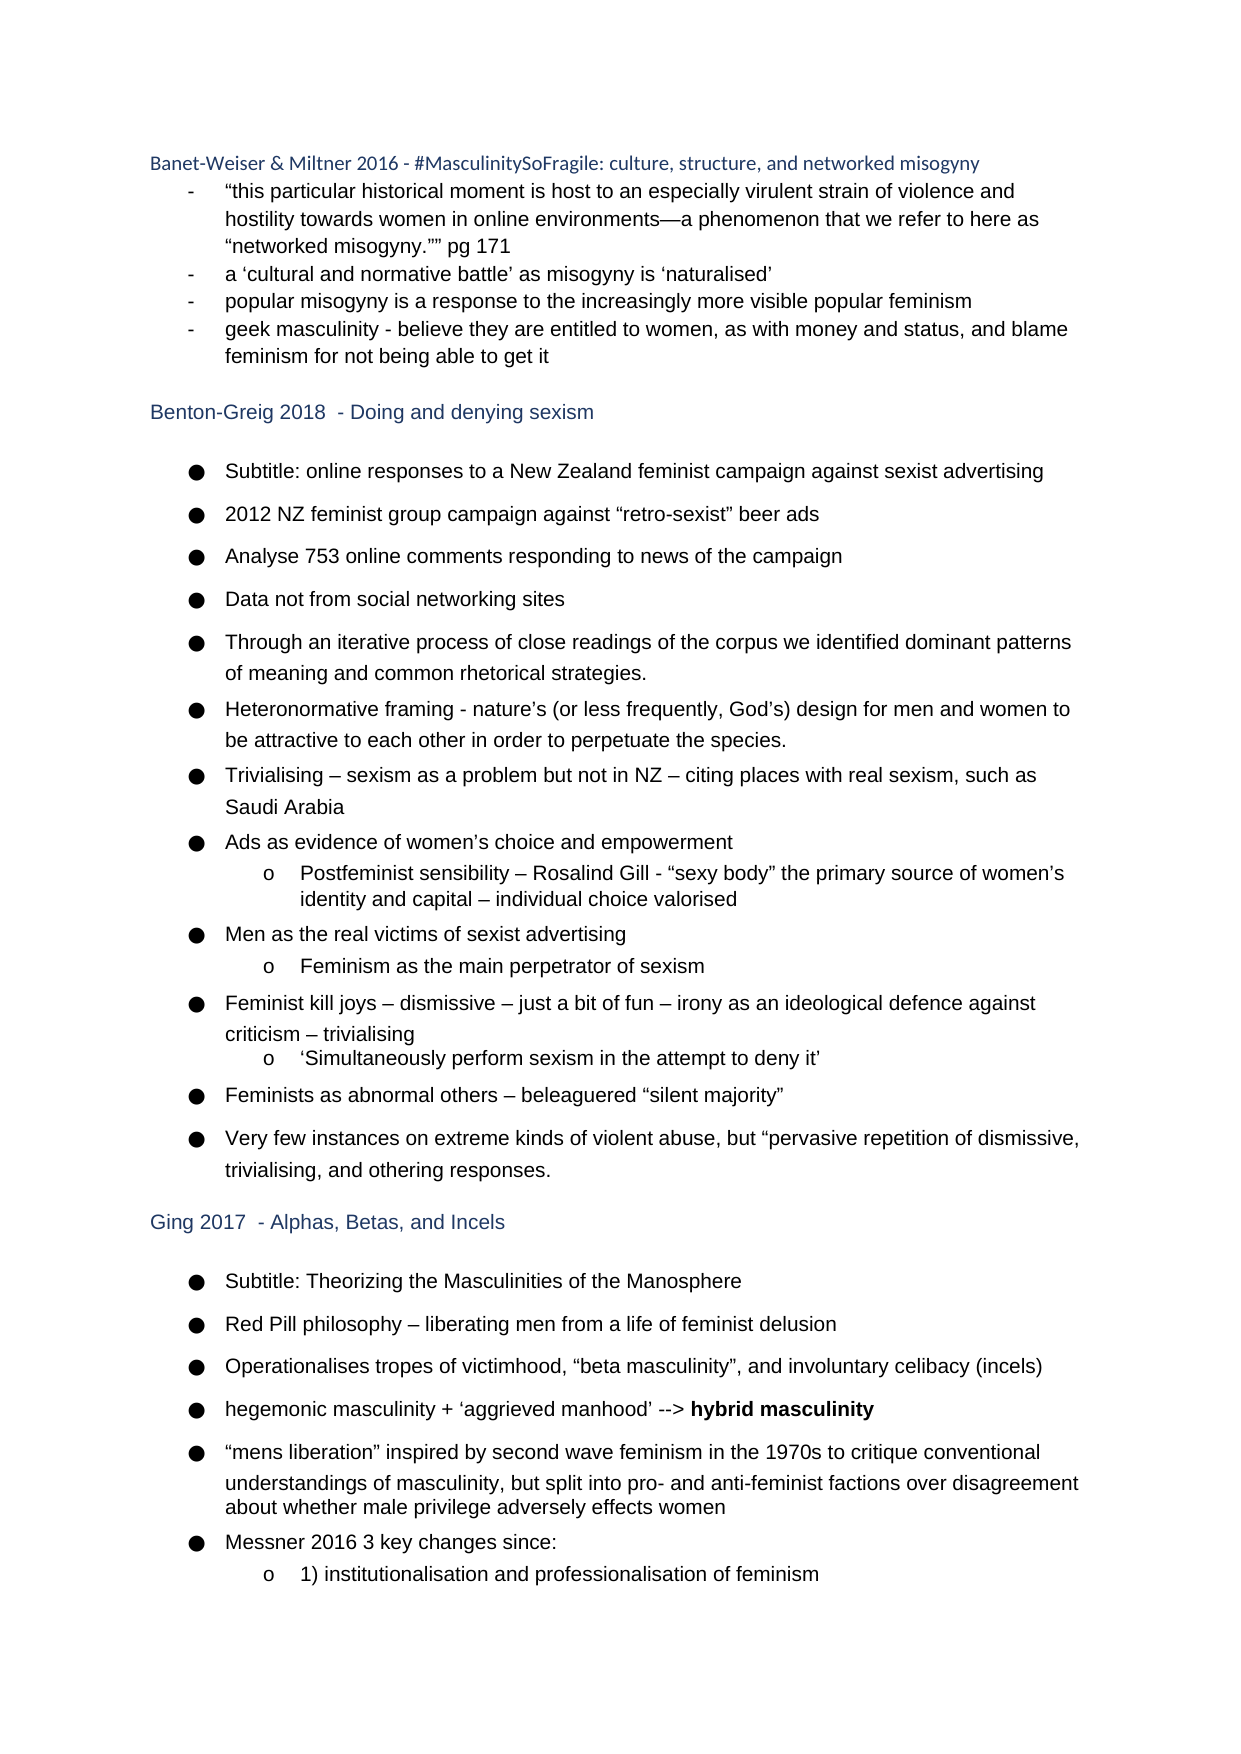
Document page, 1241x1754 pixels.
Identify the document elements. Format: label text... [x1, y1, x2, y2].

list Ads as evidence of women’s choice and empowerment [187, 818, 1090, 861]
list Postfeminist sensibility – Rosalind Gill - “sexy body” the primary source of women’s identity and capital – individual choice valorised [262, 861, 1090, 911]
list Analyse 753 online comments responding to news of the campaign [187, 533, 1090, 576]
subtitle Ging 2017 - Alphas, Betas, and Incels [150, 1209, 1090, 1233]
list Very few instances on extreme kinds of violent abuse, but “pervasive repetition of dismissive, trivialising, and othering responses. [187, 1115, 1090, 1181]
list Feminist kill joys – dismissive – just a bit of fun – irony as an ideological defence against criticism – trivialising [187, 979, 1090, 1046]
list Feminism as the main perpetrator of sexism [262, 954, 1090, 979]
list Operationalises tropes of victimhood, “beta masculinity”, and involuntary celibacy (incels) [187, 1343, 1090, 1386]
list Messner 2016 3 key changes since: [187, 1519, 1090, 1562]
list a ‘cultural and normative battle’ as misogyny is ‘naturalised’ [187, 262, 1090, 286]
subtitle Banet-Weiser & Miltner 2016 - #MasculinitySoFragile: culture, structure, and networked misogyny [150, 150, 1090, 175]
list geek masculinity - believe they are entitled to women, as with money and status, and blame feminism for not being able to get it [187, 317, 1090, 368]
subtitle Benton-Greig 2018 - Doing and denying sexism [150, 400, 1090, 424]
list Data not from social networking sites [187, 576, 1090, 618]
list popular misogyny is a response to the increasingly more visible popular feminism [187, 289, 1090, 313]
list “this particular historical moment is host to an especially virulent strain of violence and hostility towards women in online environments—a phenomenon that we refer to here as “networked misogyny.”” pg 171 [187, 179, 1090, 258]
list Red Pill philosophy – liberating men from a life of feminist delusion [187, 1300, 1090, 1343]
list Through an iterative process of close readings of the corpus we identified dominant patterns of meaning and common rhetorical strategies. [187, 618, 1090, 685]
list Men as the real victims of sexist advertising [187, 911, 1090, 954]
list Subtitle: Theorizing the Masculinities of the Manosphere [187, 1257, 1090, 1300]
list Feminists as abnormal others – beleaguered “silent majority” [187, 1072, 1090, 1115]
list Heteronormative framing - nature’s (or less frequently, God’s) design for men and women to be attractive to each other in order to perpetuate the species. [187, 685, 1090, 752]
list Trivialising – sexism as a problem but not in NZ – citing places with real sexism, such as Saudi Arabia [187, 752, 1090, 818]
list hegemonic masculinity + ‘aggrieved manhood’ --> hybrid masculinity [187, 1386, 1090, 1428]
list Subtitle: online responses to a New Zealand feminist campaign against sexist advertising [187, 448, 1090, 490]
list ‘Simultaneously perform sexism in the attempt to deny it’ [262, 1046, 1090, 1072]
list 2012 NZ feminist group campaign against “retro-sexist” beer ads [187, 490, 1090, 533]
list “mens liberation” inspired by second wave feminism in the 1970s to critique conventional understandings of masculinity, but split into pro- and anti-feminist factions over disagreement about whether male privilege adversely effects women [187, 1428, 1090, 1519]
list 1) institutionalisation and professionalisation of feminism [262, 1562, 1090, 1587]
